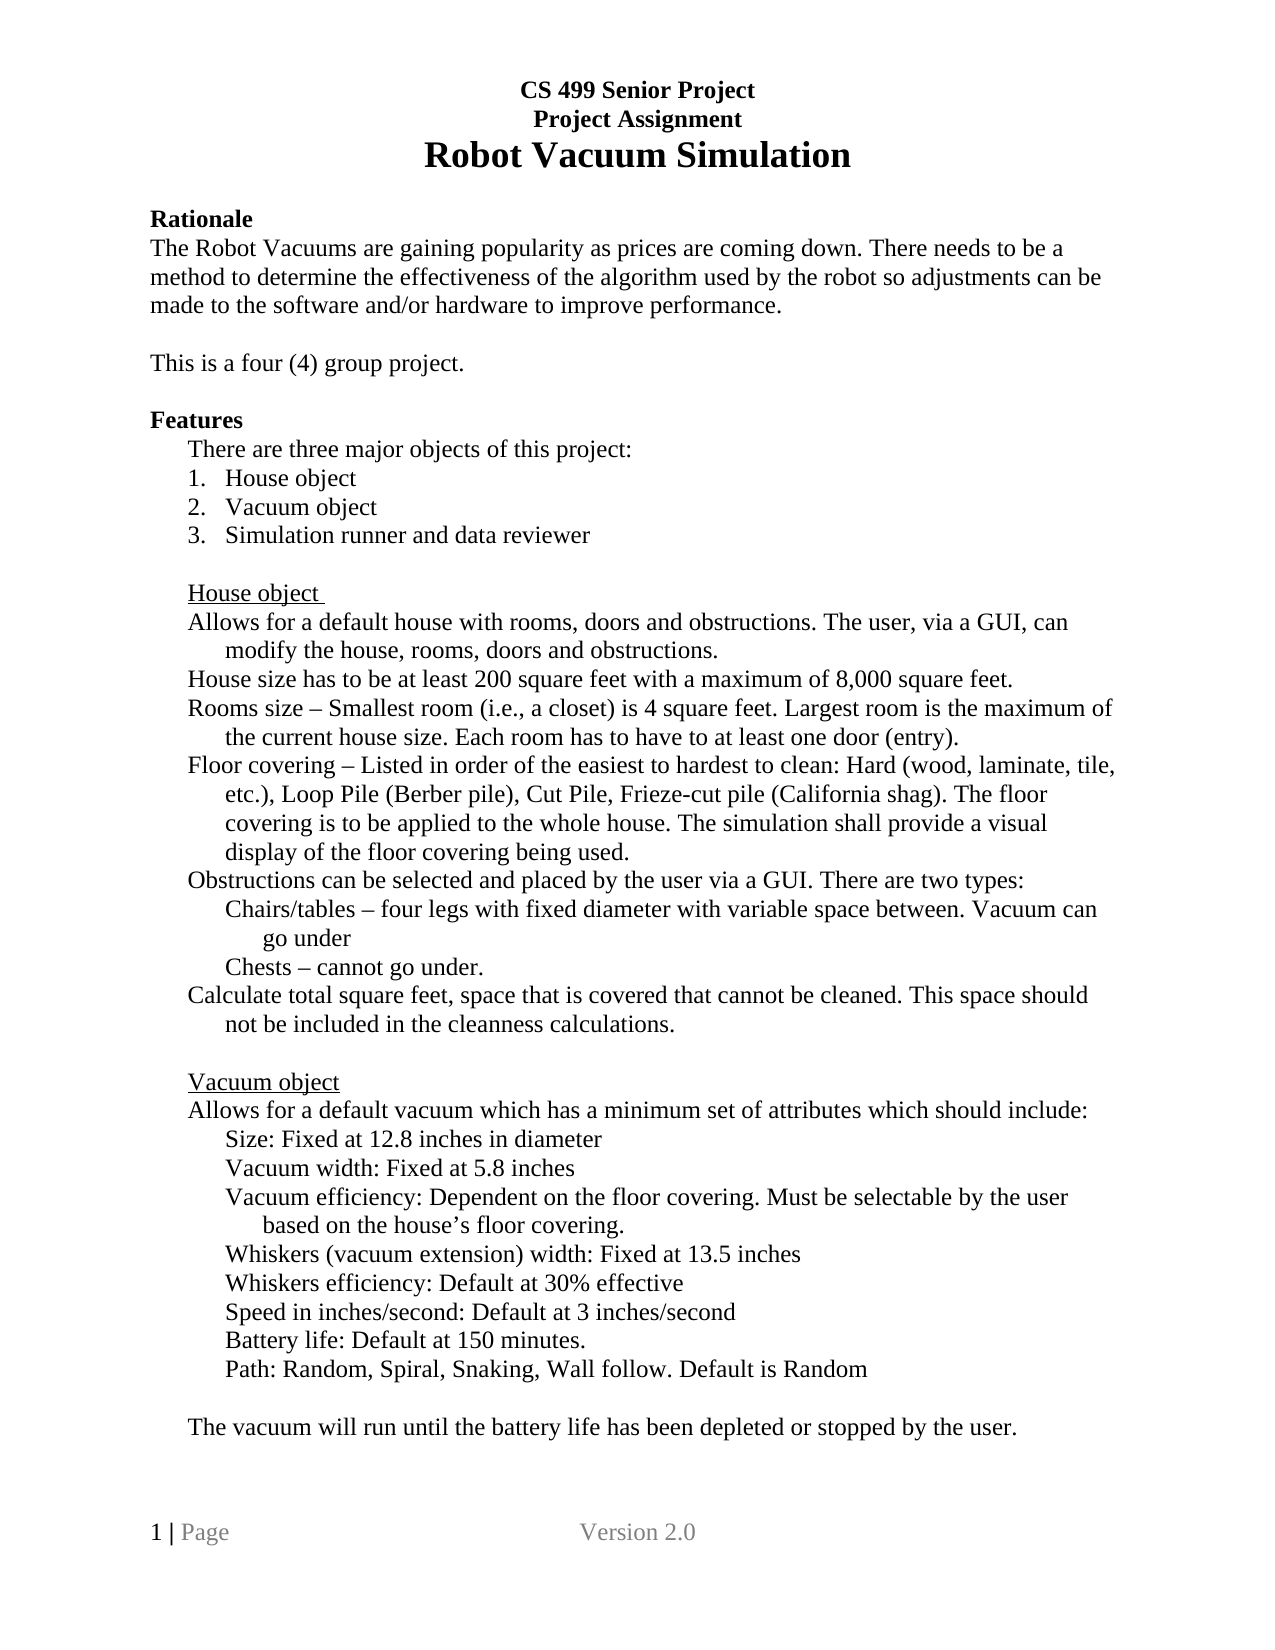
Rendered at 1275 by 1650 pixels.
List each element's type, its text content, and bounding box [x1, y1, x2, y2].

text Battery life: Default at 150 minutes. [225, 1326, 1125, 1354]
text The Robot Vacuums are gaining popularity as prices are coming down. There needs to be a method to determine the effectiveness of the algorithm used by the robot so adjustments can be made to the software and/or hardware to improve performance. [150, 233, 1125, 319]
text Size: Fixed at 12.8 inches in diameter [225, 1124, 1125, 1153]
text Vacuum efficiency: Dependent on the floor covering. Must be selectable by the user based on the house’s floor covering. [225, 1182, 1125, 1239]
text Chests – cannot go under. [225, 952, 1125, 981]
text Path: Random, Spiral, Snaking, Wall follow. Default is Random [225, 1354, 1125, 1383]
text Rationale [150, 204, 1125, 233]
text Chairs/tables – four legs with fixed diameter with variable space between. Vacuum can go under [225, 894, 1125, 952]
text Floor covering – Listed in order of the easiest to hardest to clean: Hard (wood, laminate, tile, etc.), Loop Pile (Berber pile), Cut Pile, Frieze-cut pile (California shag). The floor covering is to be applied to the whole house. The simulation shall provide a visual display of the floor covering being used. [187, 751, 1125, 866]
list House object [187, 463, 1125, 492]
list Vacuum object [187, 492, 1125, 521]
text Calculate total square feet, space that is covered that cannot be cleaned. This space should not be included in the cleanness calculations. [187, 981, 1125, 1038]
text Vacuum width: Fixed at 5.8 inches [225, 1153, 1125, 1182]
list Simulation runner and data reviewer [187, 521, 1125, 549]
text There are three major objects of this project: [187, 434, 1125, 463]
text This is a four (4) group project. [150, 348, 1125, 377]
text Allows for a default house with rooms, doors and obstructions. The user, via a GUI, can modify the house, rooms, doors and obstructions. [187, 607, 1125, 664]
text Obstructions can be selected and placed by the user via a GUI. There are two types: [187, 866, 1125, 894]
text Allows for a default vacuum which has a minimum set of attributes which should include: [187, 1096, 1125, 1124]
text Whiskers efficiency: Default at 30% effective [225, 1268, 1125, 1297]
text The vacuum will run until the battery life has been depleted or stopped by the user. [187, 1412, 1125, 1441]
text House object [187, 578, 1125, 607]
text Features [150, 406, 1125, 434]
text House size has to be at least 200 square feet with a maximum of 8,000 square feet. [187, 664, 1125, 693]
text Rooms size – Smallest room (i.e., a closet) is 4 square feet. Largest room is the maximum of the current house size. Each room has to have to at least one door (entry). [187, 693, 1125, 751]
text Vacuum object [187, 1067, 1125, 1096]
text Whiskers (vacuum extension) width: Fixed at 13.5 inches [225, 1239, 1125, 1268]
text Speed in inches/second: Default at 3 inches/second [225, 1297, 1125, 1326]
